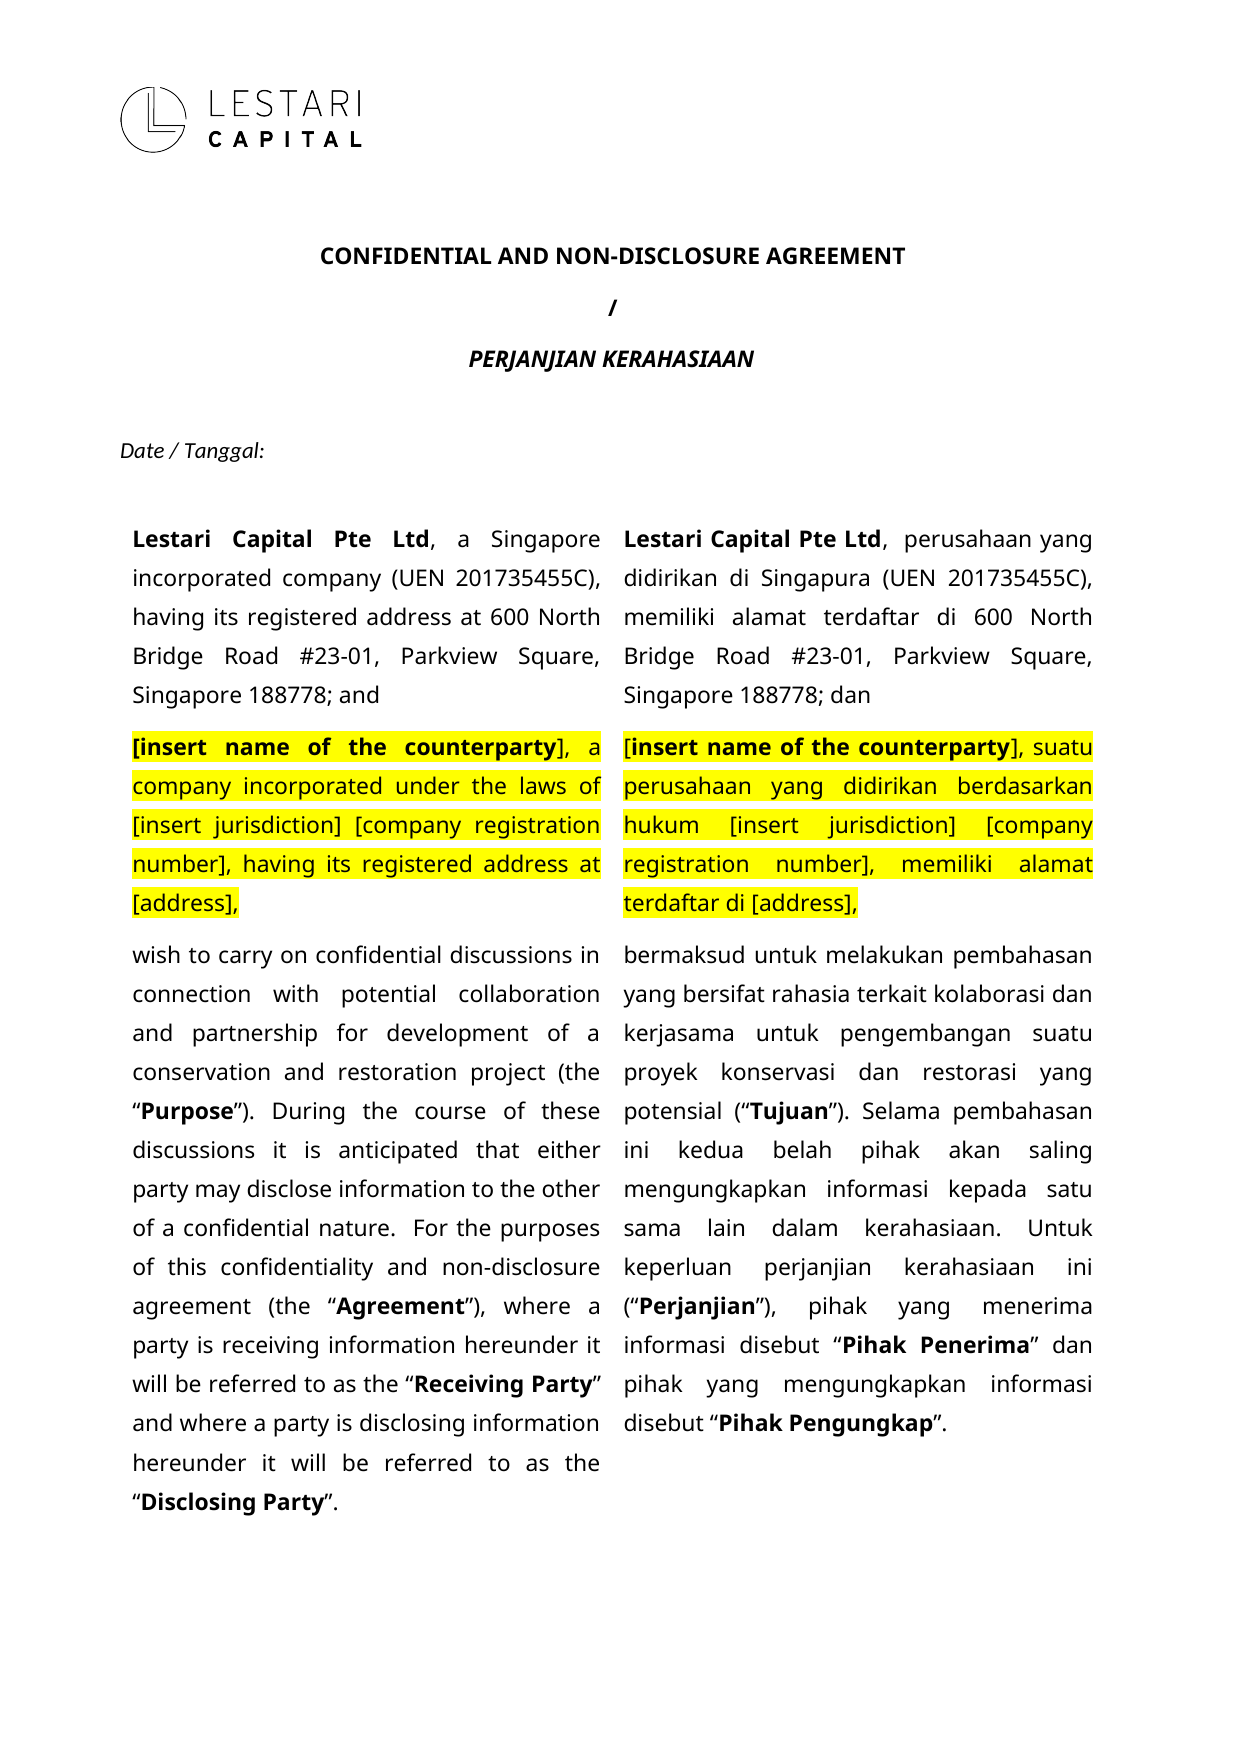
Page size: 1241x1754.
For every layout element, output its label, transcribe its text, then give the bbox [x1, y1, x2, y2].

text CONFIDENTIAL AND NON-DISCLOSURE AGREEMENT [120, 240, 1105, 271]
table_header Lestari Capital Pte Ltd, perusahaan yang didirikan di Singapura (UEN 201735455C), memiliki alamat terdaftar di 600 North Bridge Road #23-01, Parkview Square, Singapore 188778; dan [insert name of the counterparty], suatu perusahaan yang didirikan berdasarkan hukum [insert jurisdiction] [company registration number], memiliki alamat terdaftar di [address], bermaksud untuk melakukan pembahasan yang bersifat rahasia terkait kolaborasi dan kerjasama untuk pengembangan suatu proyek konservasi dan restorasi yang potensial (“Tujuan”). Selama pembahasan ini kedua belah pihak akan saling mengungkapkan informasi kepada satu sama lain dalam kerahasiaan. Untuk keperluan perjanjian kerahasiaan ini (“Perjanjian”), pihak yang menerima informasi disebut “Pihak Penerima” dan pihak yang mengungkapkan informasi disebut “Pihak Pengungkap”. [612, 523, 1104, 1534]
table_header Lestari Capital Pte Ltd, a Singapore incorporated company (UEN 201735455C), having its registered address at 600 North Bridge Road #23-01, Parkview Square, Singapore 188778; and [insert name of the counterparty], a company incorporated under the laws of [insert jurisdiction] [company registration number], having its registered address at [address], wish to carry on confidential discussions in connection with potential collaboration and partnership for development of a conservation and restoration project (the “Purpose”). During the course of these discussions it is anticipated that either party may disclose information to the other of a confidential nature. For the purposes of this confidentiality and non-disclosure agreement (the “Agreement”), where a party is receiving information hereunder it will be referred to as the “Receiving Party” and where a party is disclosing information hereunder it will be referred to as the “Disclosing Party”. [121, 523, 612, 1534]
text PERJANJIAN KERAHASIAAN [120, 343, 1105, 374]
text / [120, 292, 1105, 323]
picture [120, 87, 362, 153]
text Date / Tanggal: [120, 437, 1105, 465]
